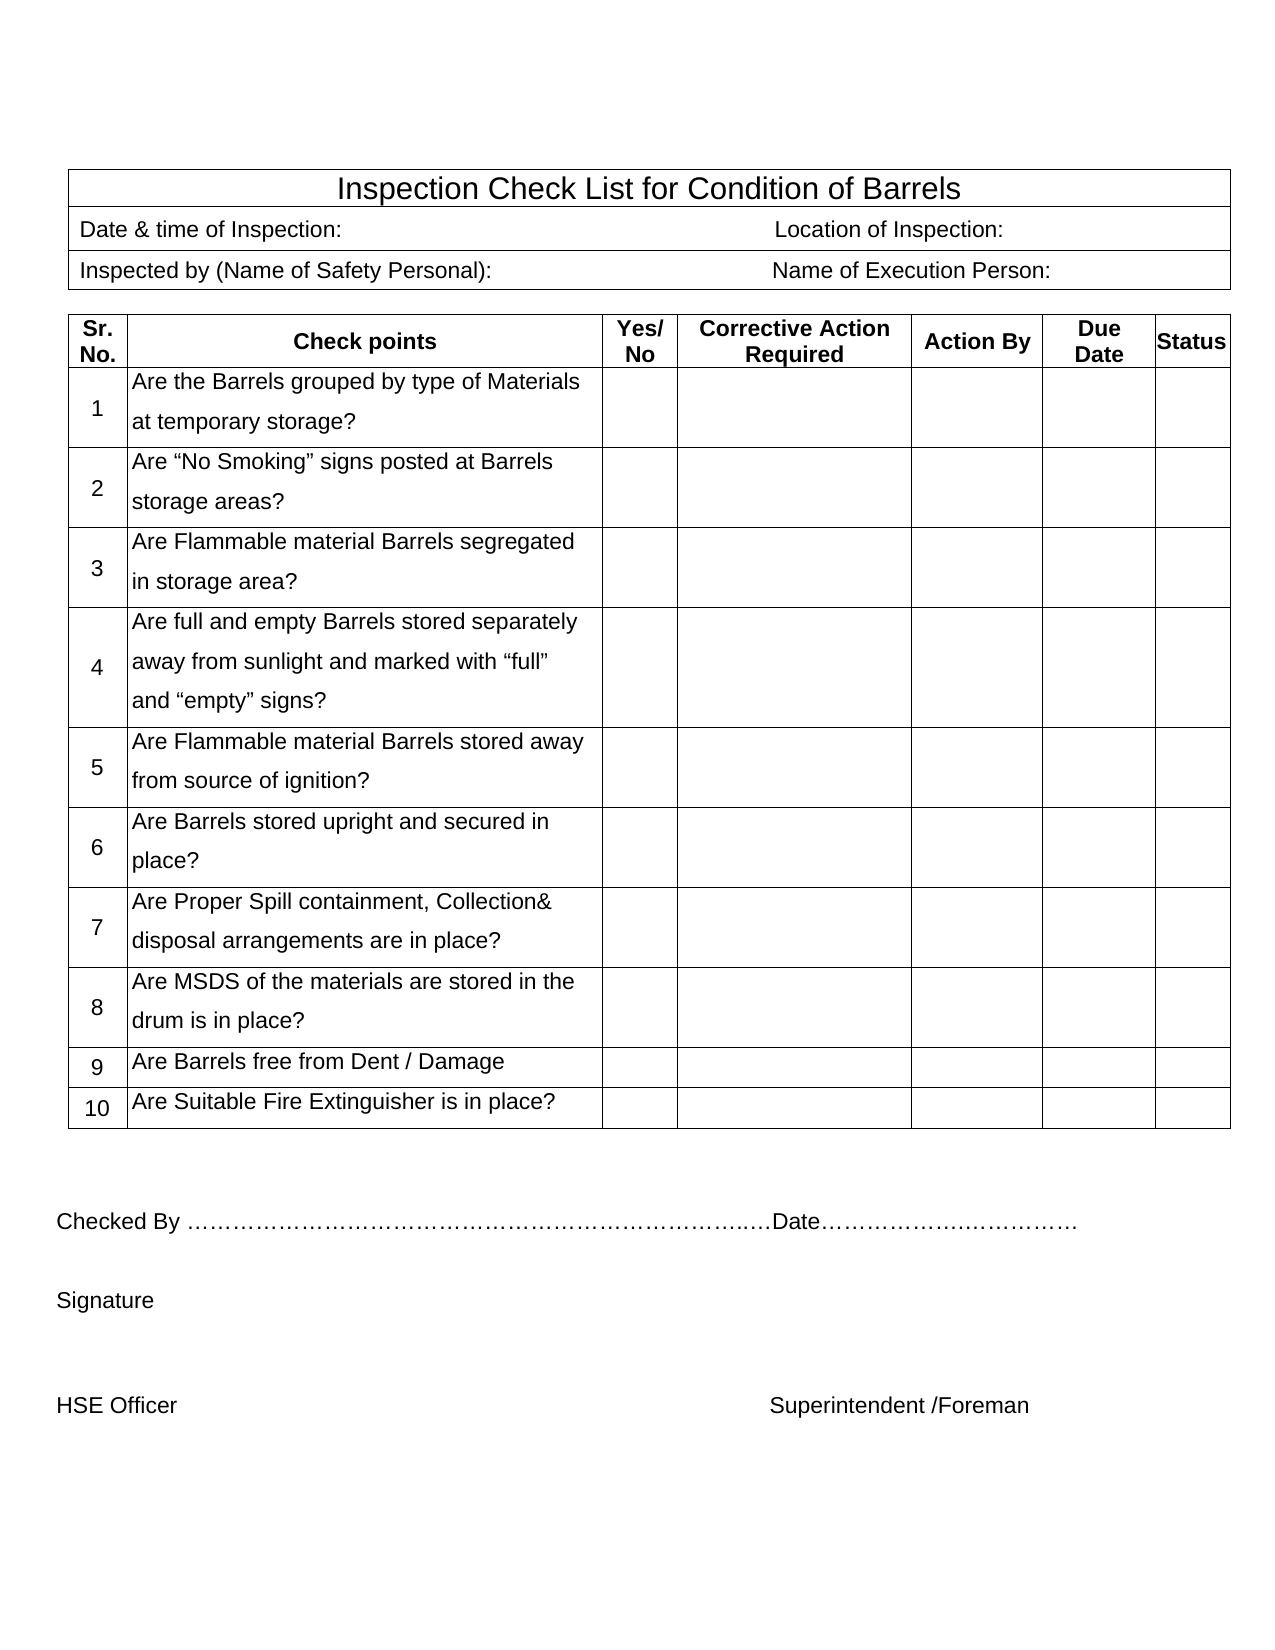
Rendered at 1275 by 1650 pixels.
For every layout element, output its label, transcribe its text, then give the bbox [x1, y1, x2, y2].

table_cell [1156, 888, 1230, 967]
table_cell 9 [69, 1048, 127, 1087]
table_cell [912, 1048, 1042, 1087]
table_cell [912, 968, 1042, 1047]
table_cell [678, 608, 911, 727]
table_cell [1043, 368, 1155, 447]
table_cell 1 [69, 368, 127, 447]
table_cell Date & time of Inspection: Location of Inspection: [69, 207, 1230, 250]
table_cell Are “No Smoking” signs posted at Barrels storage areas? [128, 448, 602, 527]
table_header Corrective Action Required [678, 315, 911, 367]
table_cell [1156, 968, 1230, 1047]
table_cell [678, 808, 911, 887]
table_cell [912, 888, 1042, 967]
table_cell 8 [69, 968, 127, 1047]
table_cell 5 [69, 728, 127, 807]
table_header Yes/ No [603, 315, 677, 367]
table_cell [1043, 728, 1155, 807]
table_cell [678, 448, 911, 527]
table_header Sr. No. [69, 315, 127, 367]
table_cell [678, 968, 911, 1047]
table_cell Are Suitable Fire Extinguisher is in place? [128, 1088, 602, 1128]
table_header Due Date [1043, 315, 1155, 367]
table_cell Are Barrels free from Dent / Damage [128, 1048, 602, 1087]
table_cell [912, 608, 1042, 727]
table_cell [1043, 888, 1155, 967]
table_cell [1043, 448, 1155, 527]
table_cell [603, 448, 677, 527]
table_cell [1043, 1048, 1155, 1087]
table_cell [1156, 528, 1230, 607]
table_cell [912, 808, 1042, 887]
table_cell 4 [69, 608, 127, 727]
table_cell [912, 1088, 1042, 1128]
table_cell Are Proper Spill containment, Collection& disposal arrangements are in place? [128, 888, 602, 967]
table_cell [912, 528, 1042, 607]
table_cell [1156, 1088, 1230, 1128]
table_cell [603, 368, 677, 447]
table_cell [1043, 528, 1155, 607]
table_cell Are Flammable material Barrels segregated in storage area? [128, 528, 602, 607]
table_cell Inspected by (Name of Safety Personal): Name of Execution Person: [69, 251, 1230, 288]
table_cell [678, 1088, 911, 1128]
table_cell [1043, 608, 1155, 727]
table_cell [603, 968, 677, 1047]
table_cell [1156, 448, 1230, 527]
table_cell 7 [69, 888, 127, 967]
table_cell [603, 808, 677, 887]
table_cell Are Flammable material Barrels stored away from source of ignition? [128, 728, 602, 807]
table_cell [678, 728, 911, 807]
table_cell [603, 888, 677, 967]
text Checked By ………………………………………………………………..…Date……………….…………… [56, 1208, 1219, 1234]
table_cell [1156, 368, 1230, 447]
table_cell [603, 528, 677, 607]
table_header Action By [912, 315, 1042, 367]
table_cell 10 [69, 1088, 127, 1128]
table_cell [603, 1048, 677, 1087]
table_cell [678, 528, 911, 607]
text Signature [56, 1287, 1219, 1313]
table_cell [678, 1048, 911, 1087]
table_cell [678, 888, 911, 967]
table_cell Are full and empty Barrels stored separately away from sunlight and marked with “full” and “empty” signs? [128, 608, 602, 727]
table_header Check points [128, 315, 602, 367]
table_header Status [1156, 315, 1230, 367]
table_header Inspection Check List for Condition of Barrels [69, 170, 1230, 206]
table_cell 6 [69, 808, 127, 887]
table_cell [603, 728, 677, 807]
table_cell [1156, 1048, 1230, 1087]
table_cell [1156, 608, 1230, 727]
table_cell [603, 608, 677, 727]
table_cell [1156, 808, 1230, 887]
table_cell [1043, 808, 1155, 887]
table_cell Are MSDS of the materials are stored in the drum is in place? [128, 968, 602, 1047]
table_cell [1043, 1088, 1155, 1128]
table_cell 2 [69, 448, 127, 527]
table_cell Are the Barrels grouped by type of Materials at temporary storage? [128, 368, 602, 447]
table_cell [1156, 728, 1230, 807]
table_cell Are Barrels stored upright and secured in place? [128, 808, 602, 887]
table_cell [912, 728, 1042, 807]
table_cell [912, 368, 1042, 447]
text HSE Officer Superintendent /Foreman [56, 1392, 1219, 1419]
table_cell [678, 368, 911, 447]
table_cell [1043, 968, 1155, 1047]
table_cell [603, 1088, 677, 1128]
table_cell [912, 448, 1042, 527]
table_cell 3 [69, 528, 127, 607]
